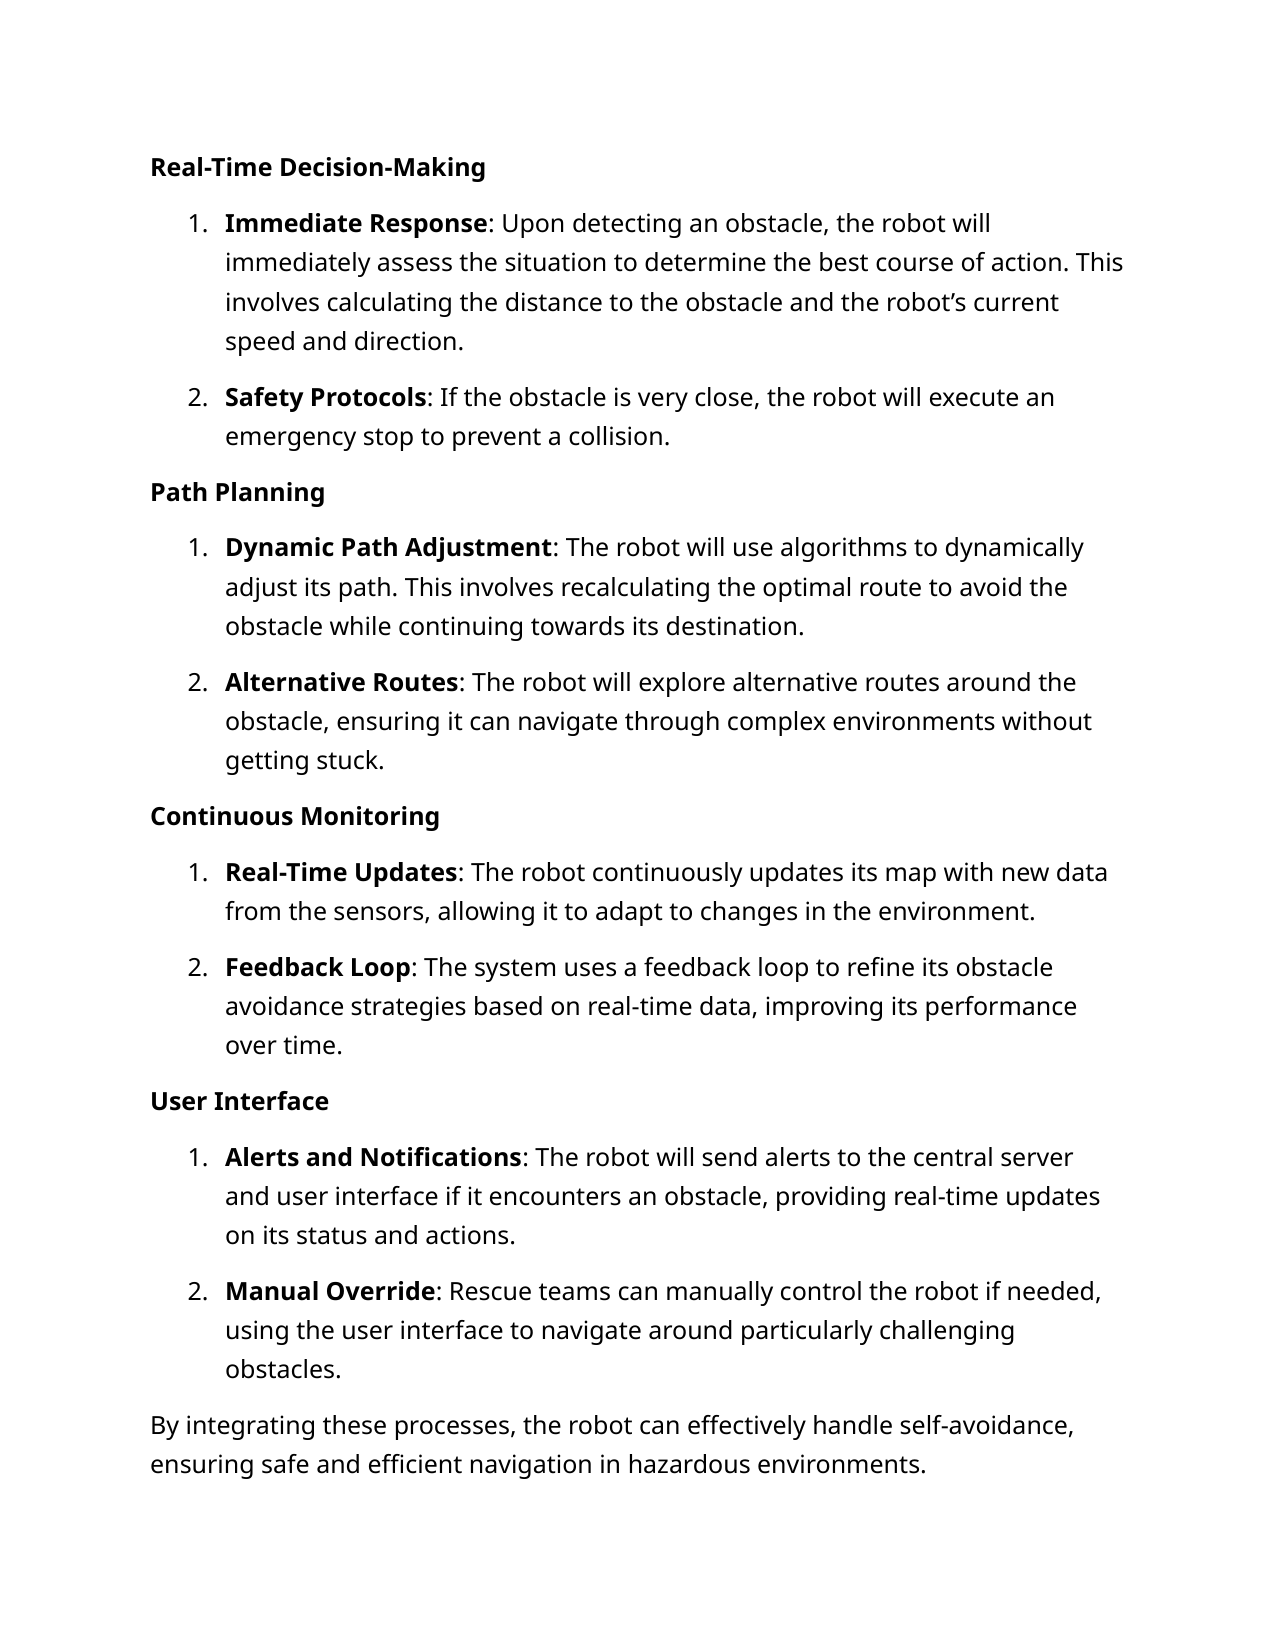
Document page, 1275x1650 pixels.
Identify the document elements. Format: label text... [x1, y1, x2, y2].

list Safety Protocols: If the obstacle is very close, the robot will execute an emergency stop to prevent a collision. [187, 379, 1125, 452]
text Path Planning [150, 474, 1125, 508]
text By integrating these processes, the robot can effectively handle self-avoidance, ensuring safe and efficient navigation in hazardous environments. [150, 1407, 1125, 1481]
text Real-Time Decision-Making [150, 150, 1125, 184]
text User Interface [150, 1083, 1125, 1117]
text Continuous Monitoring [150, 798, 1125, 832]
list Real-Time Updates: The robot continuously updates its map with new data from the sensors, allowing it to adapt to changes in the environment. [187, 854, 1125, 927]
list Feedback Loop: The system uses a feedback loop to refine its obstacle avoidance strategies based on real-time data, improving its performance over time. [187, 949, 1125, 1062]
list Dynamic Path Adjustment: The robot will use algorithms to dynamically adjust its path. This involves recalculating the optimal route to avoid the obstacle while continuing towards its destination. [187, 530, 1125, 642]
list Immediate Response: Upon detecting an obstacle, the robot will immediately assess the situation to determine the best course of action. This involves calculating the distance to the obstacle and the robot’s current speed and direction. [187, 206, 1125, 357]
list Manual Override: Rescue teams can manually control the robot if needed, using the user interface to navigate around particularly challenging obstacles. [187, 1273, 1125, 1386]
list Alternative Routes: The robot will explore alternative routes around the obstacle, ensuring it can navigate through complex environments without getting stuck. [187, 664, 1125, 777]
list Alerts and Notifications: The robot will send alerts to the central server and user interface if it encounters an obstacle, providing real-time updates on its status and actions. [187, 1139, 1125, 1252]
